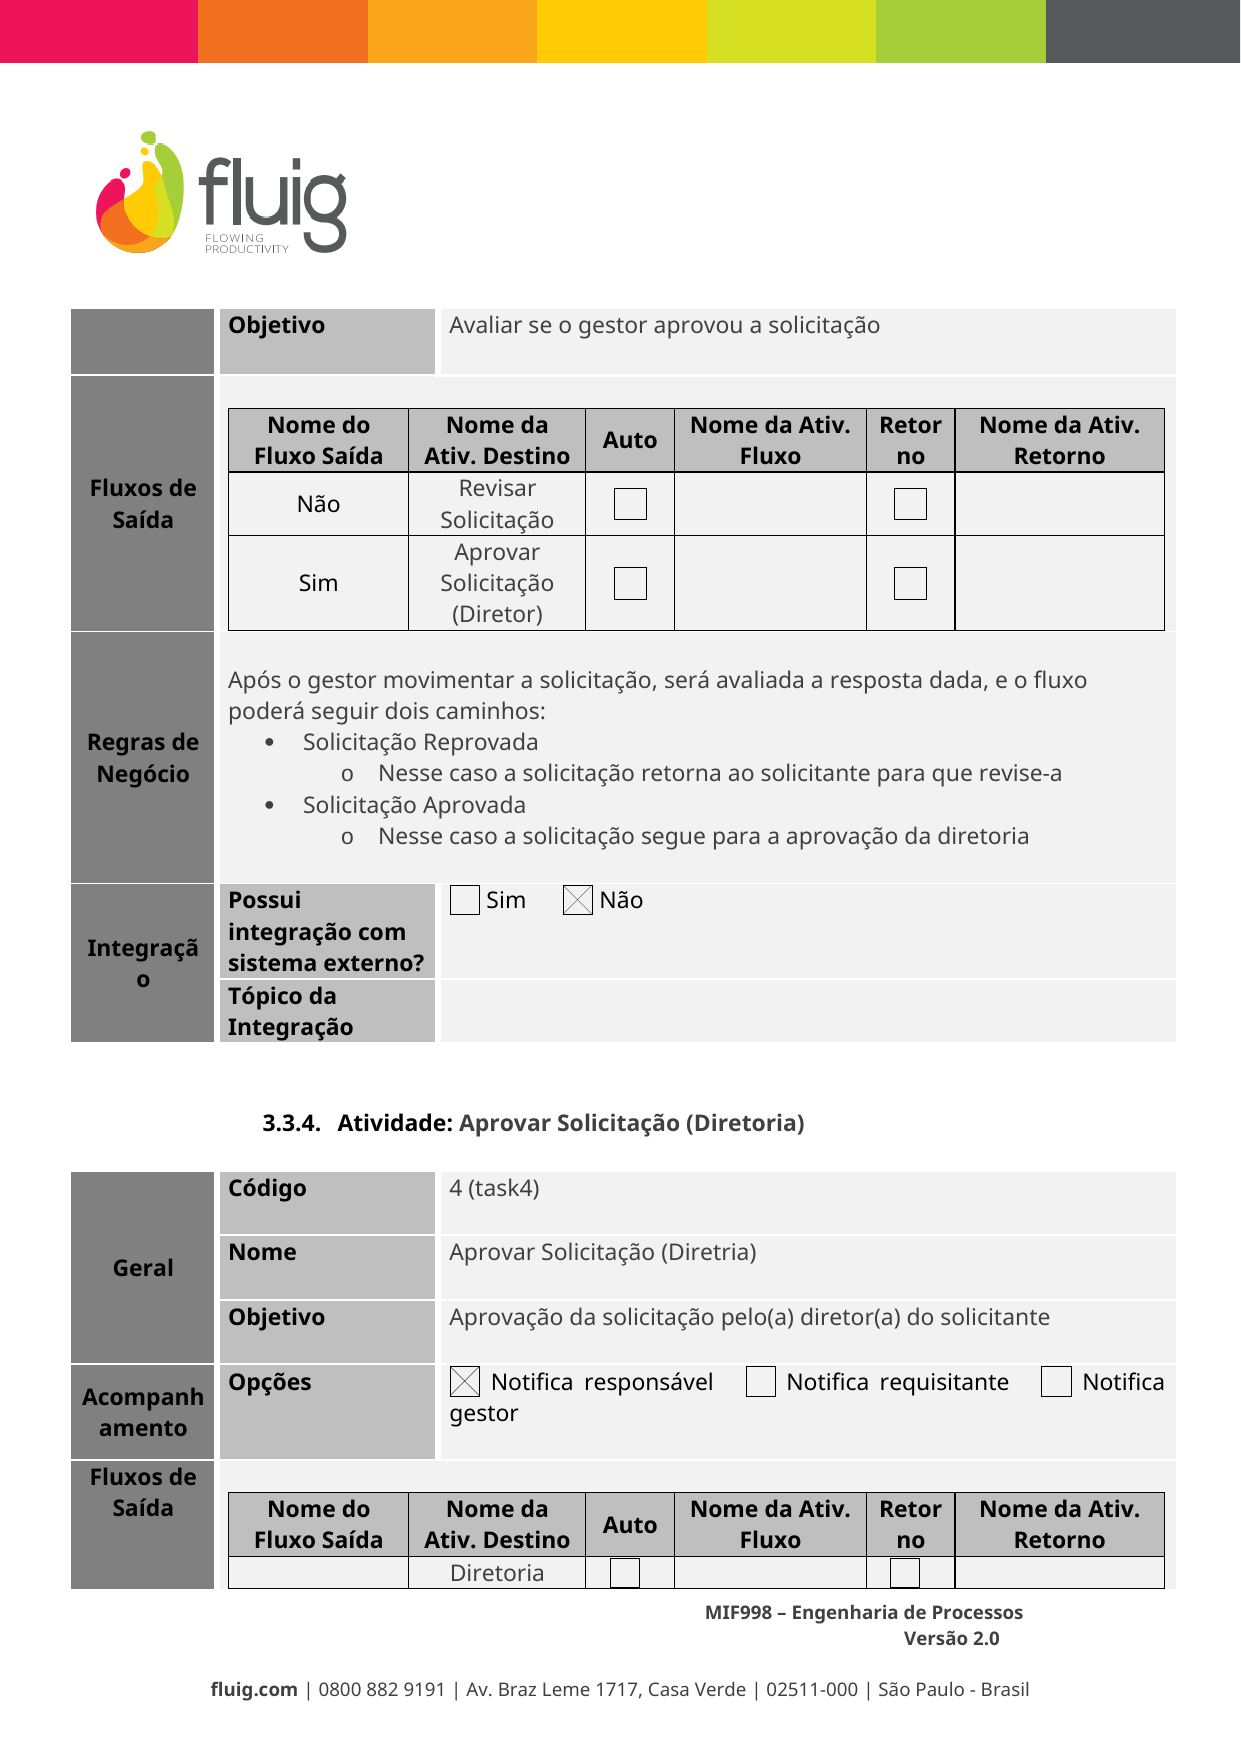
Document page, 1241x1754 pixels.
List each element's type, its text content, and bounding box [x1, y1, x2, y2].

table_header Geral [71, 1172, 214, 1363]
table_header Código [220, 1172, 435, 1234]
table_cell [220, 1461, 1176, 1589]
table_cell Fluxos de Saída [71, 1461, 214, 1589]
table_cell [441, 980, 1176, 1042]
table_cell Aprovação da solicitação pelo(a) diretor(a) do solicitante [441, 1301, 1176, 1363]
table_cell Após o gestor movimentar a solicitação, será avaliada a resposta dada, e o fluxo poderá seguir dois caminhos: Solicitação Reprovada Nesse caso a solicitação retorna ao solicitante para que revise-a Solicitação Aprovada Nesse caso a solicitação segue para a aprovação da diretoria [220, 632, 1176, 883]
list Atividade: Aprovar Solicitação (Diretoria) [262, 1107, 1053, 1138]
table_cell Nome [220, 1236, 435, 1299]
table_cell Tópico da Integração [220, 980, 435, 1042]
table_cell Opções [220, 1365, 435, 1459]
table_header 4 (task4) [441, 1172, 1176, 1234]
table_cell Objetivo [220, 309, 435, 374]
table_cell Avaliar se o gestor aprovou a solicitação [441, 309, 1176, 374]
table_cell Notifica responsável Notifica requisitante Notifica gestor [441, 1365, 1176, 1459]
table_cell Integração [71, 884, 214, 1042]
table_cell [220, 376, 1176, 631]
table_cell Aprovar Solicitação (Diretria) [441, 1236, 1176, 1299]
table_cell Regras de Negócio [71, 632, 214, 883]
table_cell Sim Não [441, 884, 1176, 978]
table_cell Possui integração com sistema externo? [220, 884, 435, 978]
table_cell Fluxos de Saída [71, 376, 214, 631]
table_cell Objetivo [220, 1301, 435, 1363]
table_cell Acompanhamento [71, 1365, 214, 1459]
